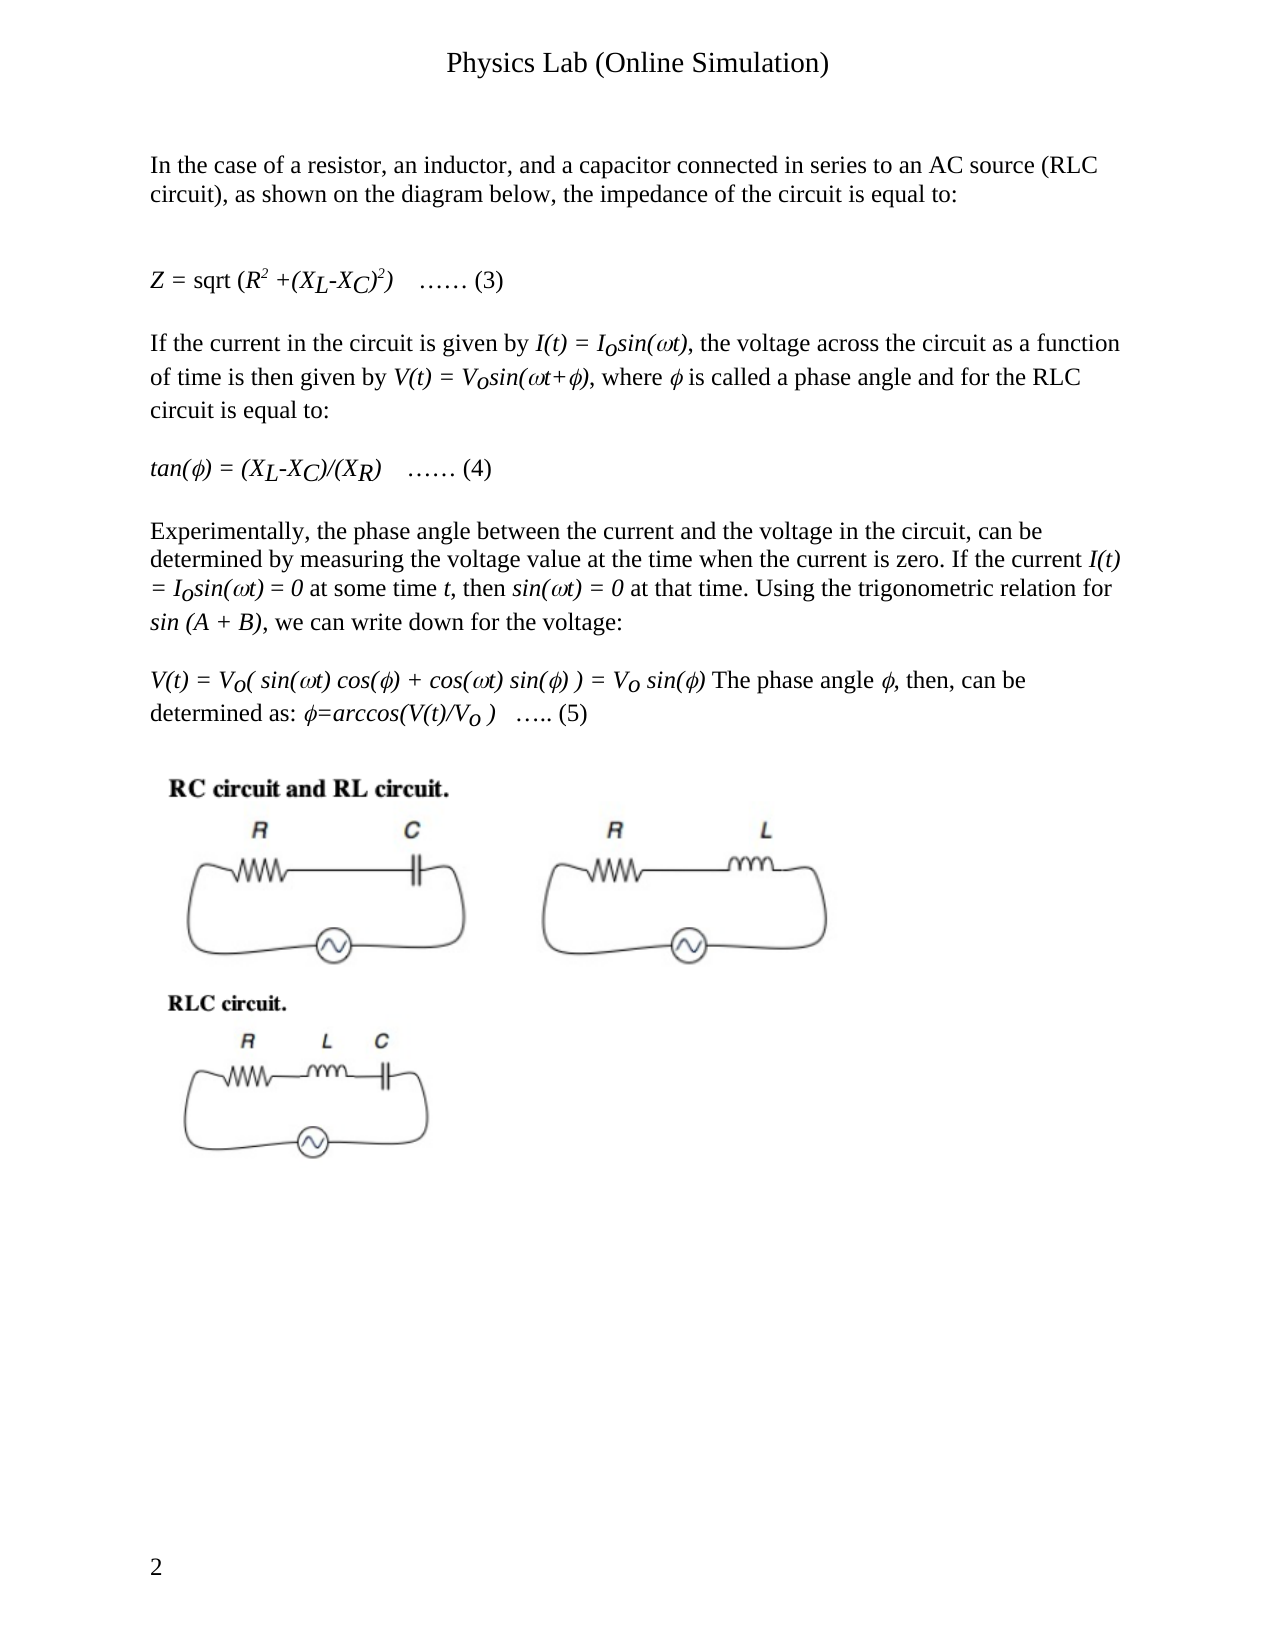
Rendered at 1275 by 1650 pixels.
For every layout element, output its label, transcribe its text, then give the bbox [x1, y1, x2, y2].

text tan() = (XL-XC)/(XR) …… (4) [150, 453, 1125, 487]
text V(t) = Vo( sin(t) cos() + cos(t) sin() ) = Vo sin() The phase angle , then, can be determined as: =arccos(V(t)/Vo ) ….. (5) [150, 665, 1125, 732]
text If the current in the circuit is given by I(t) = Iosin(t), the voltage across the circuit as a function of time is then given by V(t) = Vosin(t+), where is called a phase angle and for the RLC circuit is equal to: [150, 328, 1125, 424]
text Z = sqrt (R2 +(XL-XC)2) …… (3) [150, 237, 1125, 299]
picture [150, 761, 839, 1168]
text In the case of a resistor, an inductor, and a capacitor connected in series to an AC source (RLC circuit), as shown on the diagram below, the impedance of the circuit is equal to: [150, 150, 1125, 207]
text Experimentally, the phase angle between the current and the voltage in the circuit, can be determined by measuring the voltage value at the time when the current is zero. If the current I(t) = Iosin(t) = 0 at some time t, then sin(t) = 0 at that time. Using the trigonometric relation for sin (A + B), we can write down for the voltage: [150, 516, 1125, 636]
